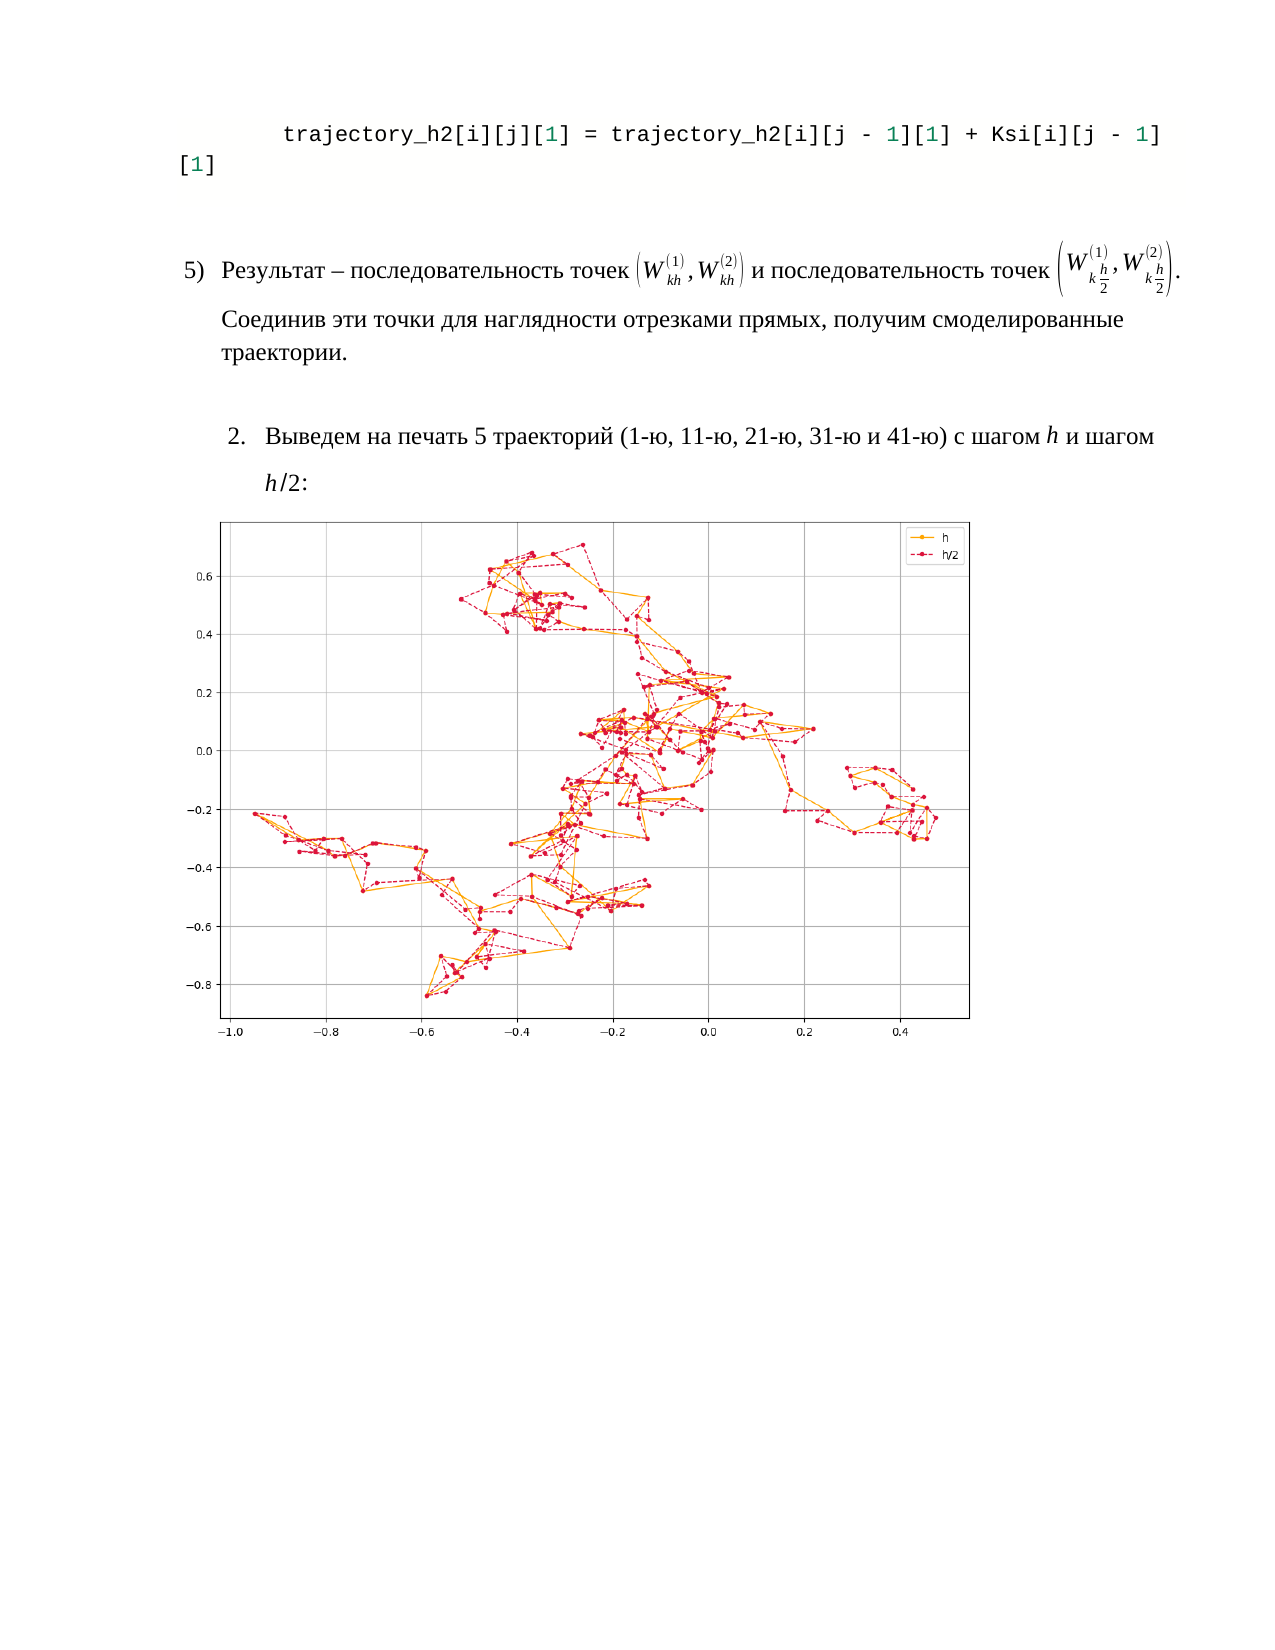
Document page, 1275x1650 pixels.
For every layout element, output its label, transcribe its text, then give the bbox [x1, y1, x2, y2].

list Выведем на печать 5 траекторий (1-ю, 11-ю, 21-ю, 31-ю и 41-ю) c шагом и шагом : [227, 420, 1186, 500]
picture [177, 514, 977, 1045]
text trajectory_h2[i][j][1] = trajectory_h2[i][j - 1][1] + Ksi[i][j - 1][1] [177, 118, 1186, 177]
list Результат – последовательность точек и последовательность точек . Соединив эти точки для наглядности отрезками прямых, получим смоделированные траектории. [183, 240, 1186, 366]
